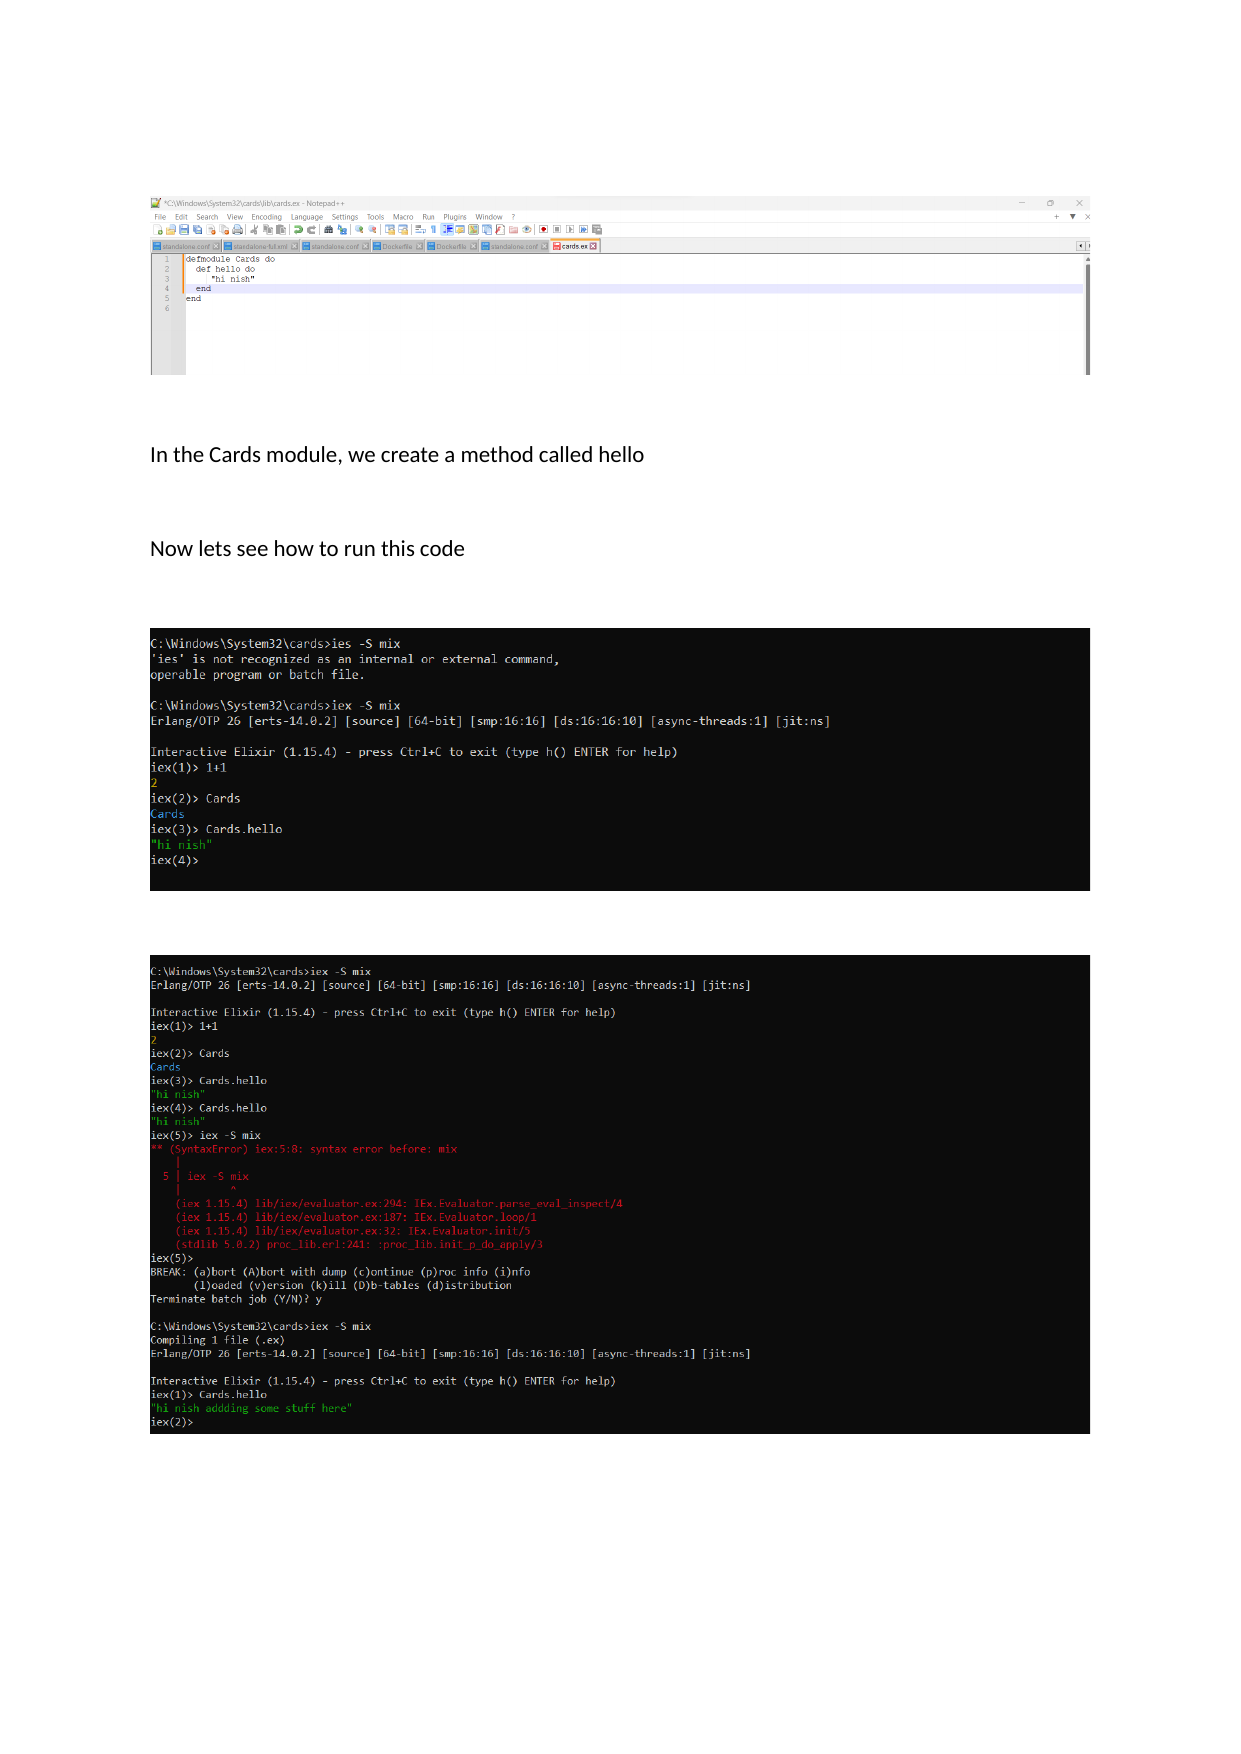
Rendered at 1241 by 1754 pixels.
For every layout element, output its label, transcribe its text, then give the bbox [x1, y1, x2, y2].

picture [150, 628, 1091, 891]
picture [150, 955, 1091, 1434]
text In the Cards module, we create a method called hello [150, 441, 1090, 469]
text Now lets see how to run this code [150, 534, 1090, 562]
picture [150, 196, 1091, 375]
